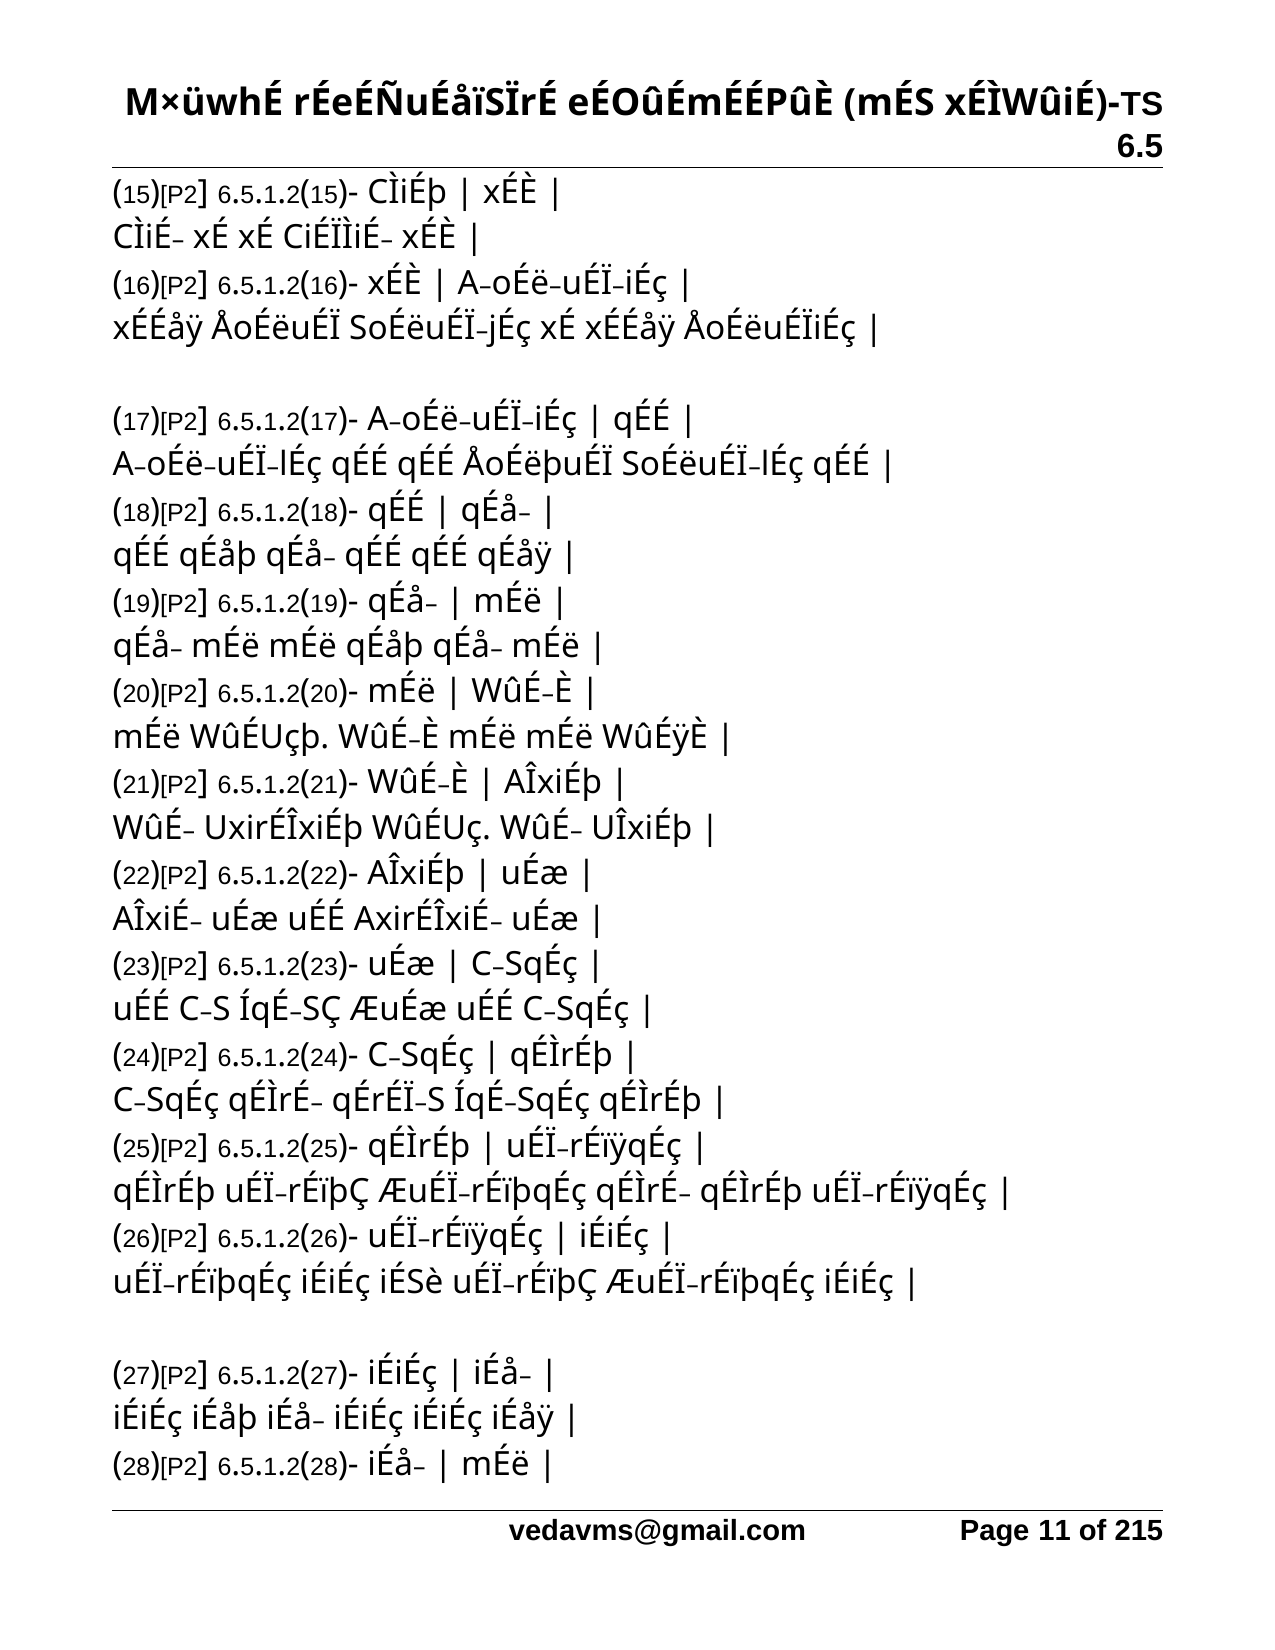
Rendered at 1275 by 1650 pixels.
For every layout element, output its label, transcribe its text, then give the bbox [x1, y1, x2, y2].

text iÉiÉç iÉåþ iÉå– iÉiÉç iÉiÉç iÉåÿ | [112, 1394, 1163, 1439]
text WûÉ– UxirÉÎxiÉþ WûÉUç. WûÉ– UÎxiÉþ | [112, 803, 1163, 849]
text A–oÉë–uÉÏ–lÉç qÉÉ qÉÉ ÅoÉëþuÉÏ SoÉëuÉÏ–lÉç qÉÉ | [112, 440, 1163, 486]
text AÎxiÉ– uÉæ uÉÉ AxirÉÎxiÉ– uÉæ | [112, 894, 1163, 940]
text mÉë WûÉUçþ. WûÉ–È mÉë mÉë WûÉÿÈ | [112, 713, 1163, 758]
text (24)[P2] 6.5.1.2(24)- C–SqÉç | qÉÌrÉþ | [112, 1031, 1163, 1076]
text (27)[P2] 6.5.1.2(27)- iÉiÉç | iÉå– | [112, 1348, 1163, 1394]
text (23)[P2] 6.5.1.2(23)- uÉæ | C–SqÉç | [112, 940, 1163, 985]
text (20)[P2] 6.5.1.2(20)- mÉë | WûÉ–È | [112, 667, 1163, 713]
text qÉå– mÉë mÉë qÉåþ qÉå– mÉë | [112, 622, 1163, 667]
text qÉÌrÉþ uÉÏ–rÉïþÇ ÆuÉÏ–rÉïþqÉç qÉÌrÉ– qÉÌrÉþ uÉÏ–rÉïÿqÉç | [112, 1167, 1163, 1212]
text uÉÏ–rÉïþqÉç iÉiÉç iÉSè uÉÏ–rÉïþÇ ÆuÉÏ–rÉïþqÉç iÉiÉç | [112, 1258, 1163, 1303]
text (19)[P2] 6.5.1.2(19)- qÉå– | mÉë | [112, 576, 1163, 622]
text (26)[P2] 6.5.1.2(26)- uÉÏ–rÉïÿqÉç | iÉiÉç | [112, 1212, 1163, 1258]
text uÉÉ C–S ÍqÉ–SÇ ÆuÉæ uÉÉ C–SqÉç | [112, 985, 1163, 1031]
text qÉÉ qÉåþ qÉå– qÉÉ qÉÉ qÉåÿ | [112, 531, 1163, 576]
text (22)[P2] 6.5.1.2(22)- AÎxiÉþ | uÉæ | [112, 849, 1163, 894]
text (17)[P2] 6.5.1.2(17)- A–oÉë–uÉÏ–iÉç | qÉÉ | [112, 395, 1163, 440]
text (25)[P2] 6.5.1.2(25)- qÉÌrÉþ | uÉÏ–rÉïÿqÉç | [112, 1121, 1163, 1167]
text xÉÉåÿ ÅoÉëuÉÏ SoÉëuÉÏ–jÉç xÉ xÉÉåÿ ÅoÉëuÉÏiÉç | [112, 304, 1163, 349]
text (28)[P2] 6.5.1.2(28)- iÉå– | mÉë | [112, 1439, 1163, 1485]
text (15)[P2] 6.5.1.2(15)- CÌiÉþ | xÉÈ | [112, 168, 1163, 213]
text C–SqÉç qÉÌrÉ– qÉrÉÏ–S ÍqÉ–SqÉç qÉÌrÉþ | [112, 1076, 1163, 1121]
text CÌiÉ– xÉ xÉ CiÉÏÌiÉ– xÉÈ | [112, 213, 1163, 258]
text (21)[P2] 6.5.1.2(21)- WûÉ–È | AÎxiÉþ | [112, 758, 1163, 803]
text (18)[P2] 6.5.1.2(18)- qÉÉ | qÉå– | [112, 486, 1163, 531]
text (16)[P2] 6.5.1.2(16)- xÉÈ | A–oÉë–uÉÏ–iÉç | [112, 258, 1163, 304]
